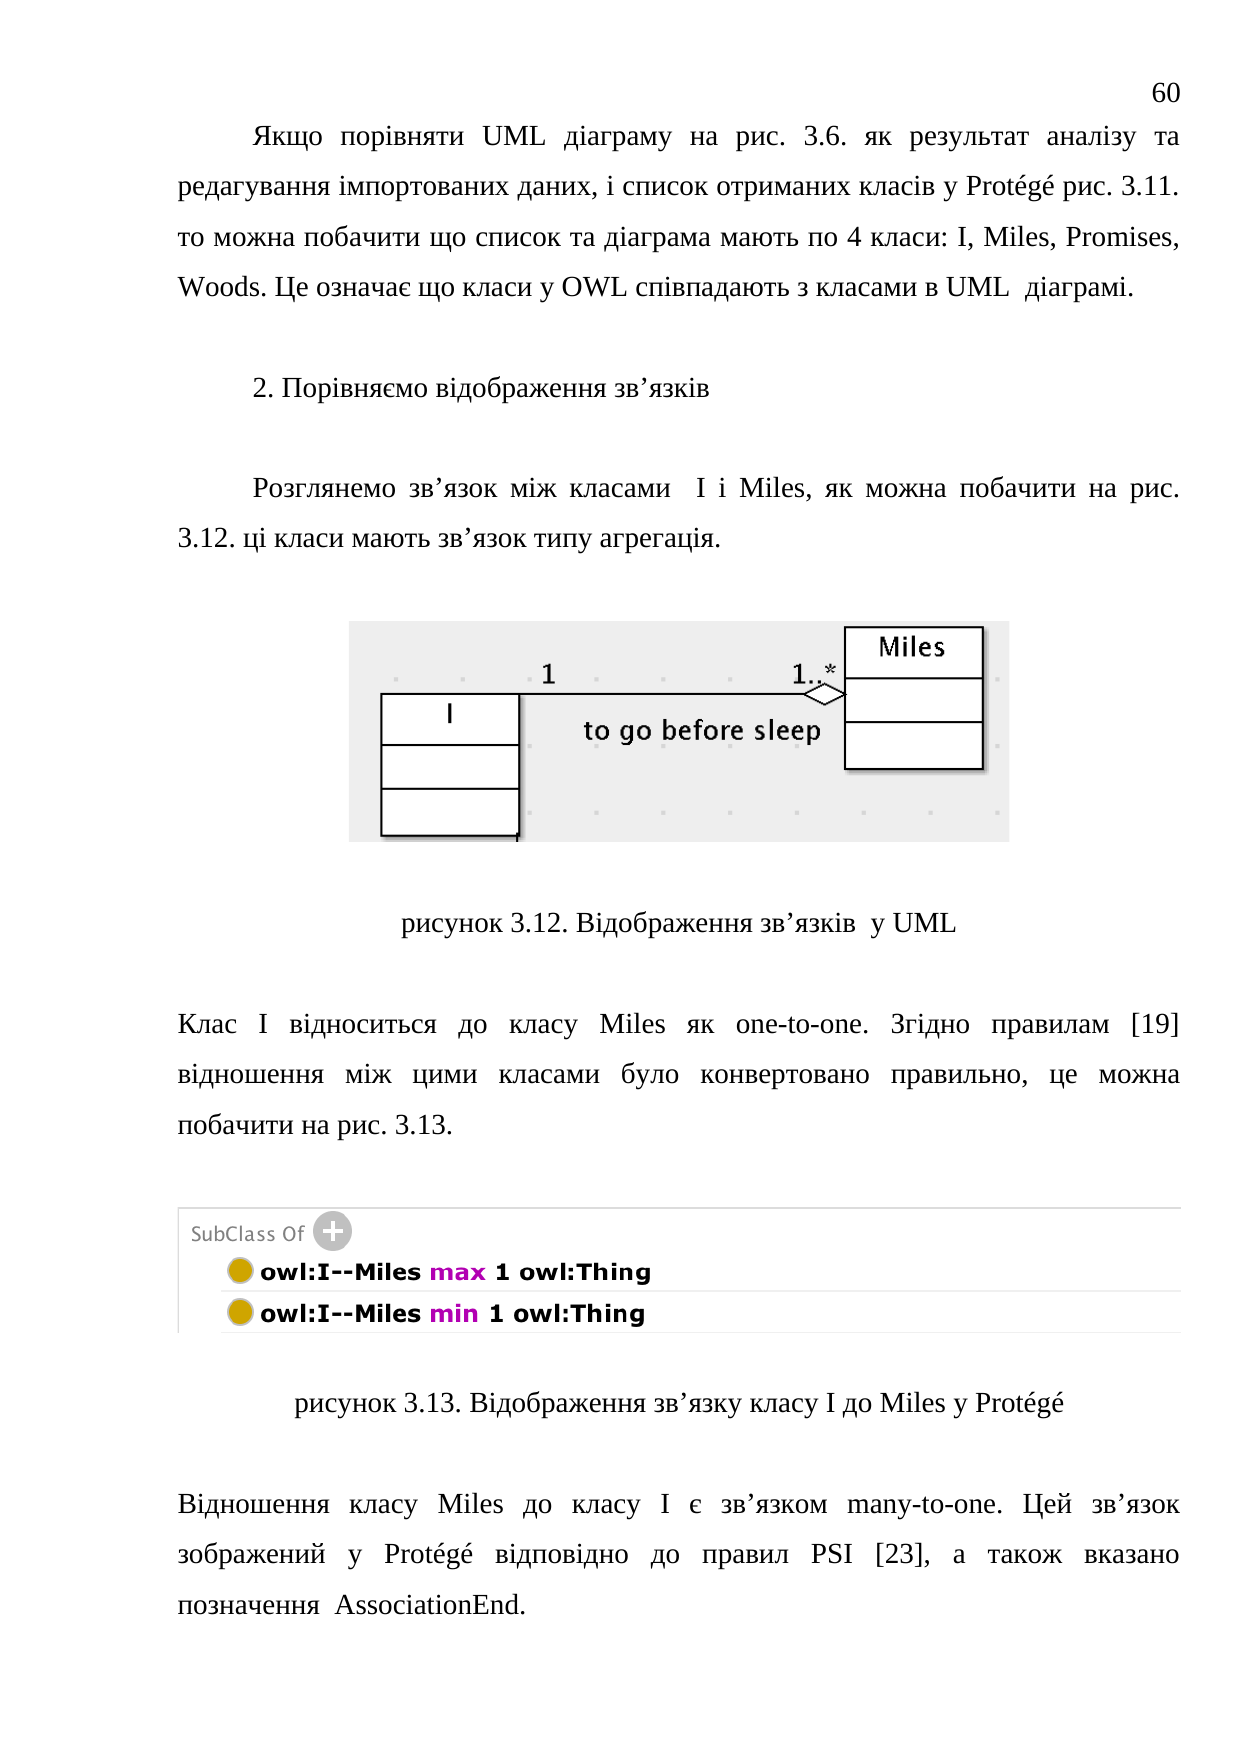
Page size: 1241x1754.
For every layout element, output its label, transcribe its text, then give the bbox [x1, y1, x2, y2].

text Якщо порівняти UML діаграму на рис. 3.6. як результат аналізу та редагування імпортованих даних, і список отриманих класів у Protégé рис. 3.11. то можна побачити що список та діаграма мають по 4 класи: I, Miles, Promises, Woods. Це означає що класи у OWL співпадають з класами в UML діаграмі. [177, 118, 1181, 303]
text рисунок 3.12. Відображення зв’язків у UML [177, 906, 1181, 939]
text Клас I відноситься до класу Miles як one-to-one. Згідно правилам [19] відношення між цими класами було конвертовано правильно, це можна побачити на рис. 3.13. [177, 1006, 1181, 1140]
text 2. Порівняємо відображення зв’язків [177, 370, 1181, 403]
picture [177, 1207, 1181, 1333]
picture [348, 621, 1010, 842]
text Розглянемо зв’язок між класами I і Miles, як можна побачити на рис. 3.12. ці класи мають зв’язок типу агрегація. [177, 470, 1181, 554]
text рисунок 3.13. Відображення зв’язку класу I до Miles у Protégé [177, 1386, 1181, 1419]
text Відношення класу Miles до класу I є зв’язком many-to-one. Цей зв’язок зображений у Protégé відповідно до правил PSI [23], а також вказано позначення AssociationEnd. [177, 1486, 1181, 1620]
